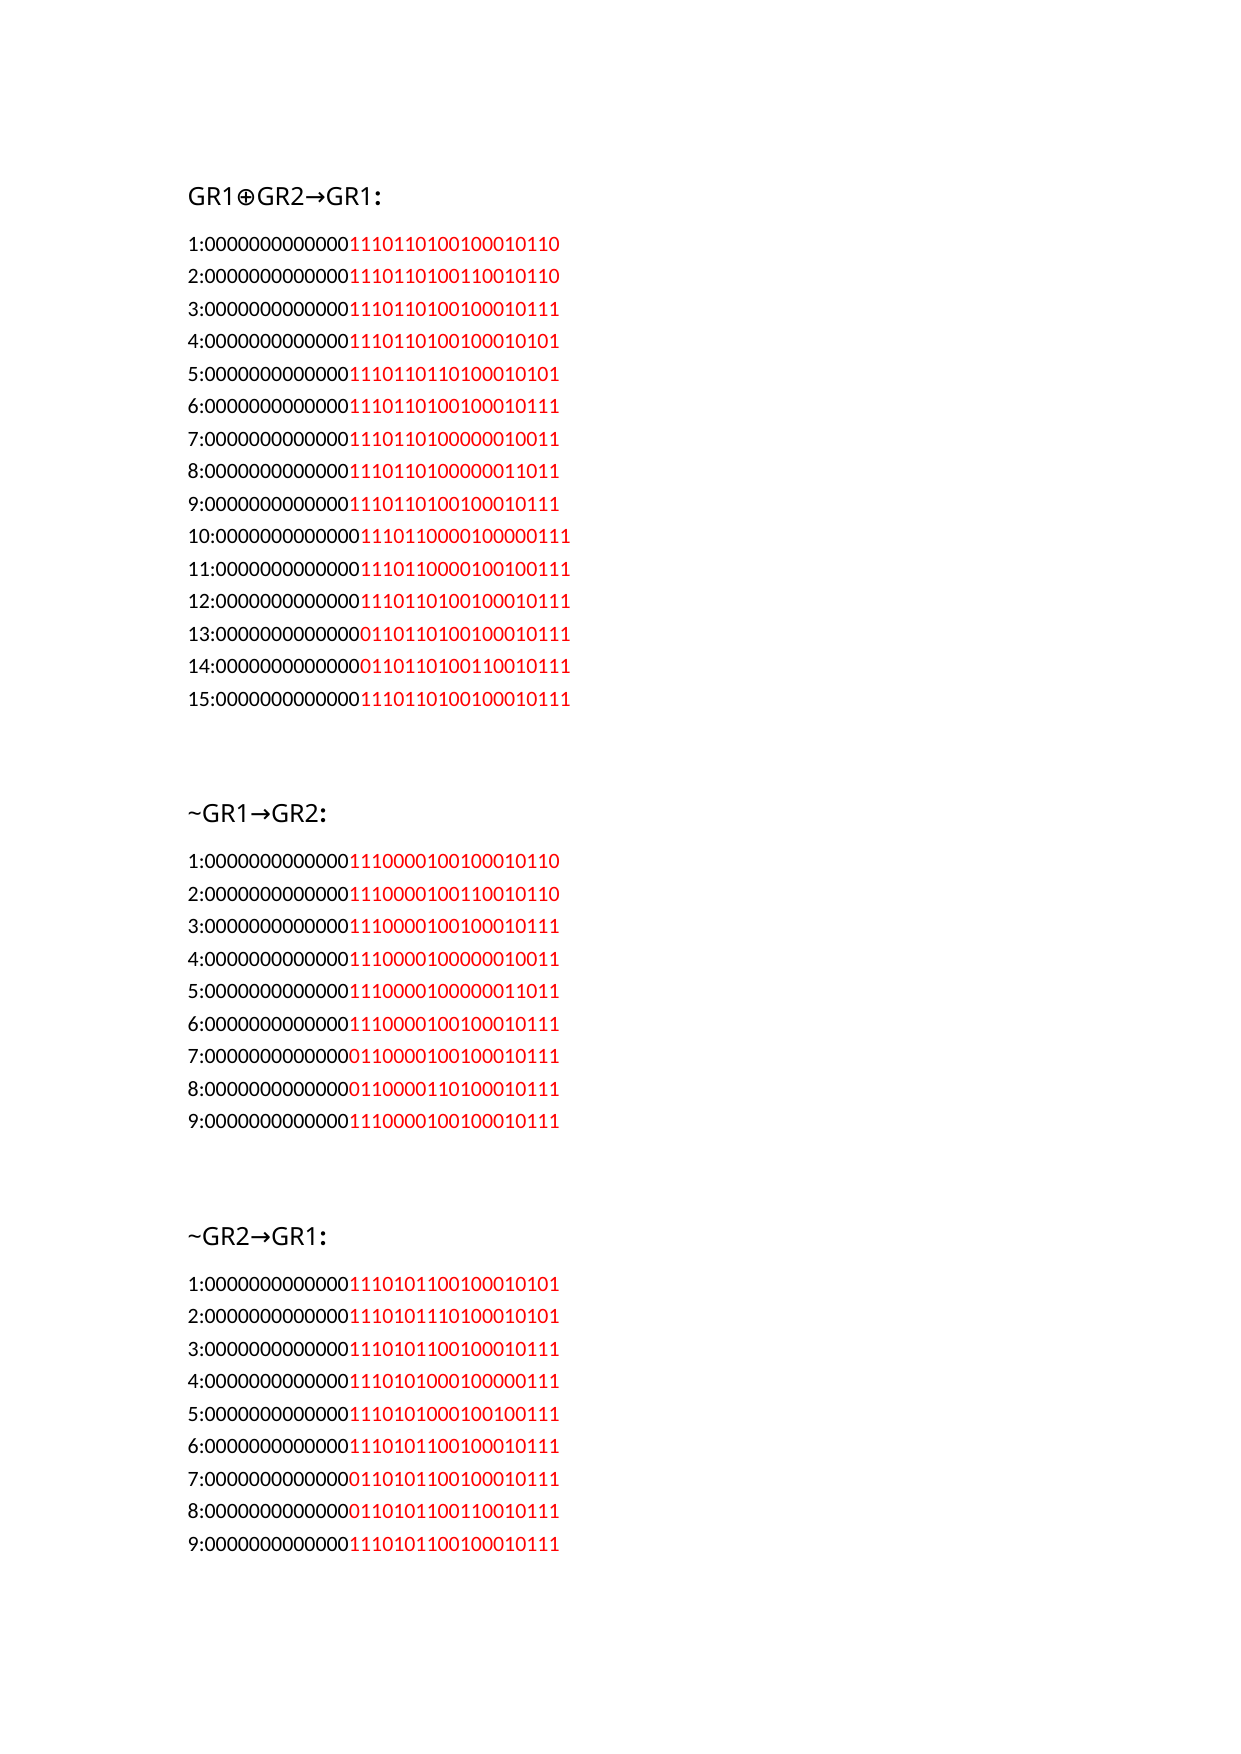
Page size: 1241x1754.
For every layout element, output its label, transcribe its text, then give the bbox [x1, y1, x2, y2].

text 1:00000000000001110000100100010110 [187, 844, 1053, 877]
text 3:00000000000001110101100100010111 [187, 1332, 1053, 1364]
text 8:00000000000000110101100110010111 [187, 1494, 1053, 1527]
text 3:00000000000001110110100100010111 [187, 292, 1053, 324]
text 2:00000000000001110101110100010101 [187, 1299, 1053, 1332]
text 12:00000000000001110110100100010111 [187, 584, 1053, 617]
text GR1⊕GR2→GR1: [187, 162, 1053, 227]
text 2:00000000000001110110100110010110 [187, 259, 1053, 292]
text 6:00000000000001110000100100010111 [187, 1007, 1053, 1039]
text 7:00000000000000110101100100010111 [187, 1462, 1053, 1494]
text 5:00000000000001110000100000011011 [187, 974, 1053, 1007]
text 9:00000000000001110000100100010111 [187, 1104, 1053, 1137]
text 15:00000000000001110110100100010111 [187, 682, 1053, 714]
text 13:00000000000000110110100100010111 [187, 617, 1053, 649]
text 9:00000000000001110101100100010111 [187, 1527, 1053, 1559]
text 7:00000000000000110000100100010111 [187, 1039, 1053, 1072]
text 4:00000000000001110000100000010011 [187, 942, 1053, 974]
text 6:00000000000001110110100100010111 [187, 389, 1053, 422]
text 11:00000000000001110110000100100111 [187, 552, 1053, 584]
text ~GR1→GR2: [187, 779, 1053, 844]
text 1:00000000000001110110100100010110 [187, 227, 1053, 259]
text 9:00000000000001110110100100010111 [187, 487, 1053, 519]
text 2:00000000000001110000100110010110 [187, 877, 1053, 909]
text 5:00000000000001110110110100010101 [187, 357, 1053, 389]
text 14:00000000000000110110100110010111 [187, 649, 1053, 682]
text 8:00000000000001110110100000011011 [187, 454, 1053, 487]
text 7:00000000000001110110100000010011 [187, 422, 1053, 454]
text 10:00000000000001110110000100000111 [187, 519, 1053, 552]
text 4:00000000000001110110100100010101 [187, 324, 1053, 357]
text 6:00000000000001110101100100010111 [187, 1429, 1053, 1462]
text 8:00000000000000110000110100010111 [187, 1072, 1053, 1104]
text 4:00000000000001110101000100000111 [187, 1364, 1053, 1397]
list ~GR2→GR1: [187, 1202, 1053, 1267]
text 5:00000000000001110101000100100111 [187, 1397, 1053, 1429]
text 1:00000000000001110101100100010101 [187, 1267, 1053, 1299]
text 3:00000000000001110000100100010111 [187, 909, 1053, 942]
